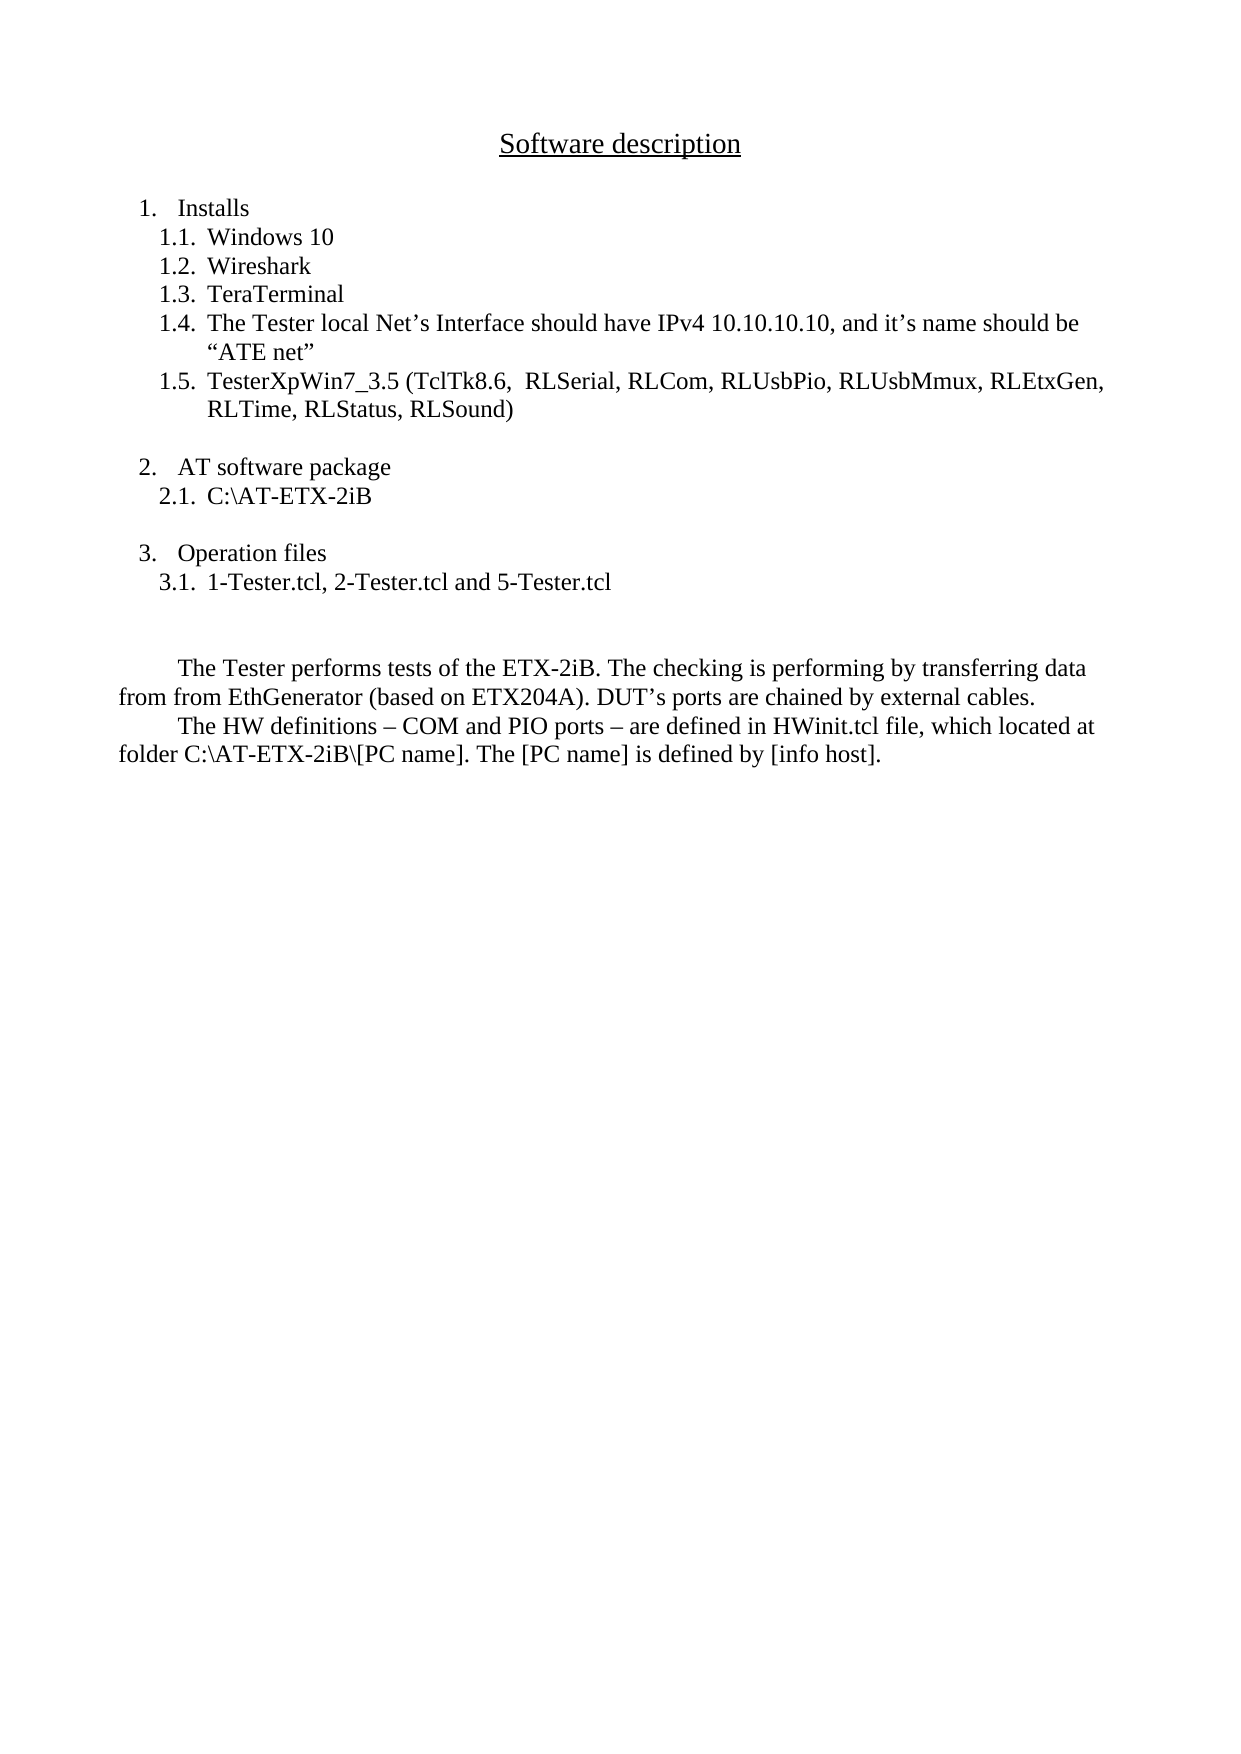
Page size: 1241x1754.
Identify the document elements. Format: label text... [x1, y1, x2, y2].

list Installs [148, 193, 1122, 222]
list Operation files [148, 538, 1122, 567]
text The HW definitions – COM and PIO ports – are defined in HWinit.tcl file, which located at folder C:\AT-ETX-2iB\[PC name]. The [PC name] is defined by [info host]. [118, 711, 1122, 768]
list TeraTerminal [177, 279, 1122, 308]
list TesterXpWin7_3.5 (TclTk8.6, RLSerial, RLCom, RLUsbPio, RLUsbMmux, RLEtxGen, RLTime, RLStatus, RLSound) [177, 366, 1122, 423]
list C:\AT-ETX-2iB [177, 481, 1122, 509]
list Wireshark [177, 251, 1122, 279]
list The Tester local Net’s Interface should have IPv4 10.10.10.10, and it’s name should be “ATE net” [177, 308, 1122, 366]
text The Tester performs tests of the ETX-2iB. The checking is performing by transferring data from from EthGenerator (based on ETX204A). DUT’s ports are chained by external cables. [118, 653, 1122, 711]
list AT software package [148, 452, 1122, 481]
title Software description [118, 126, 1122, 160]
list Windows 10 [177, 222, 1122, 251]
list 1-Tester.tcl, 2-Tester.tcl and 5-Tester.tcl [177, 567, 1122, 596]
